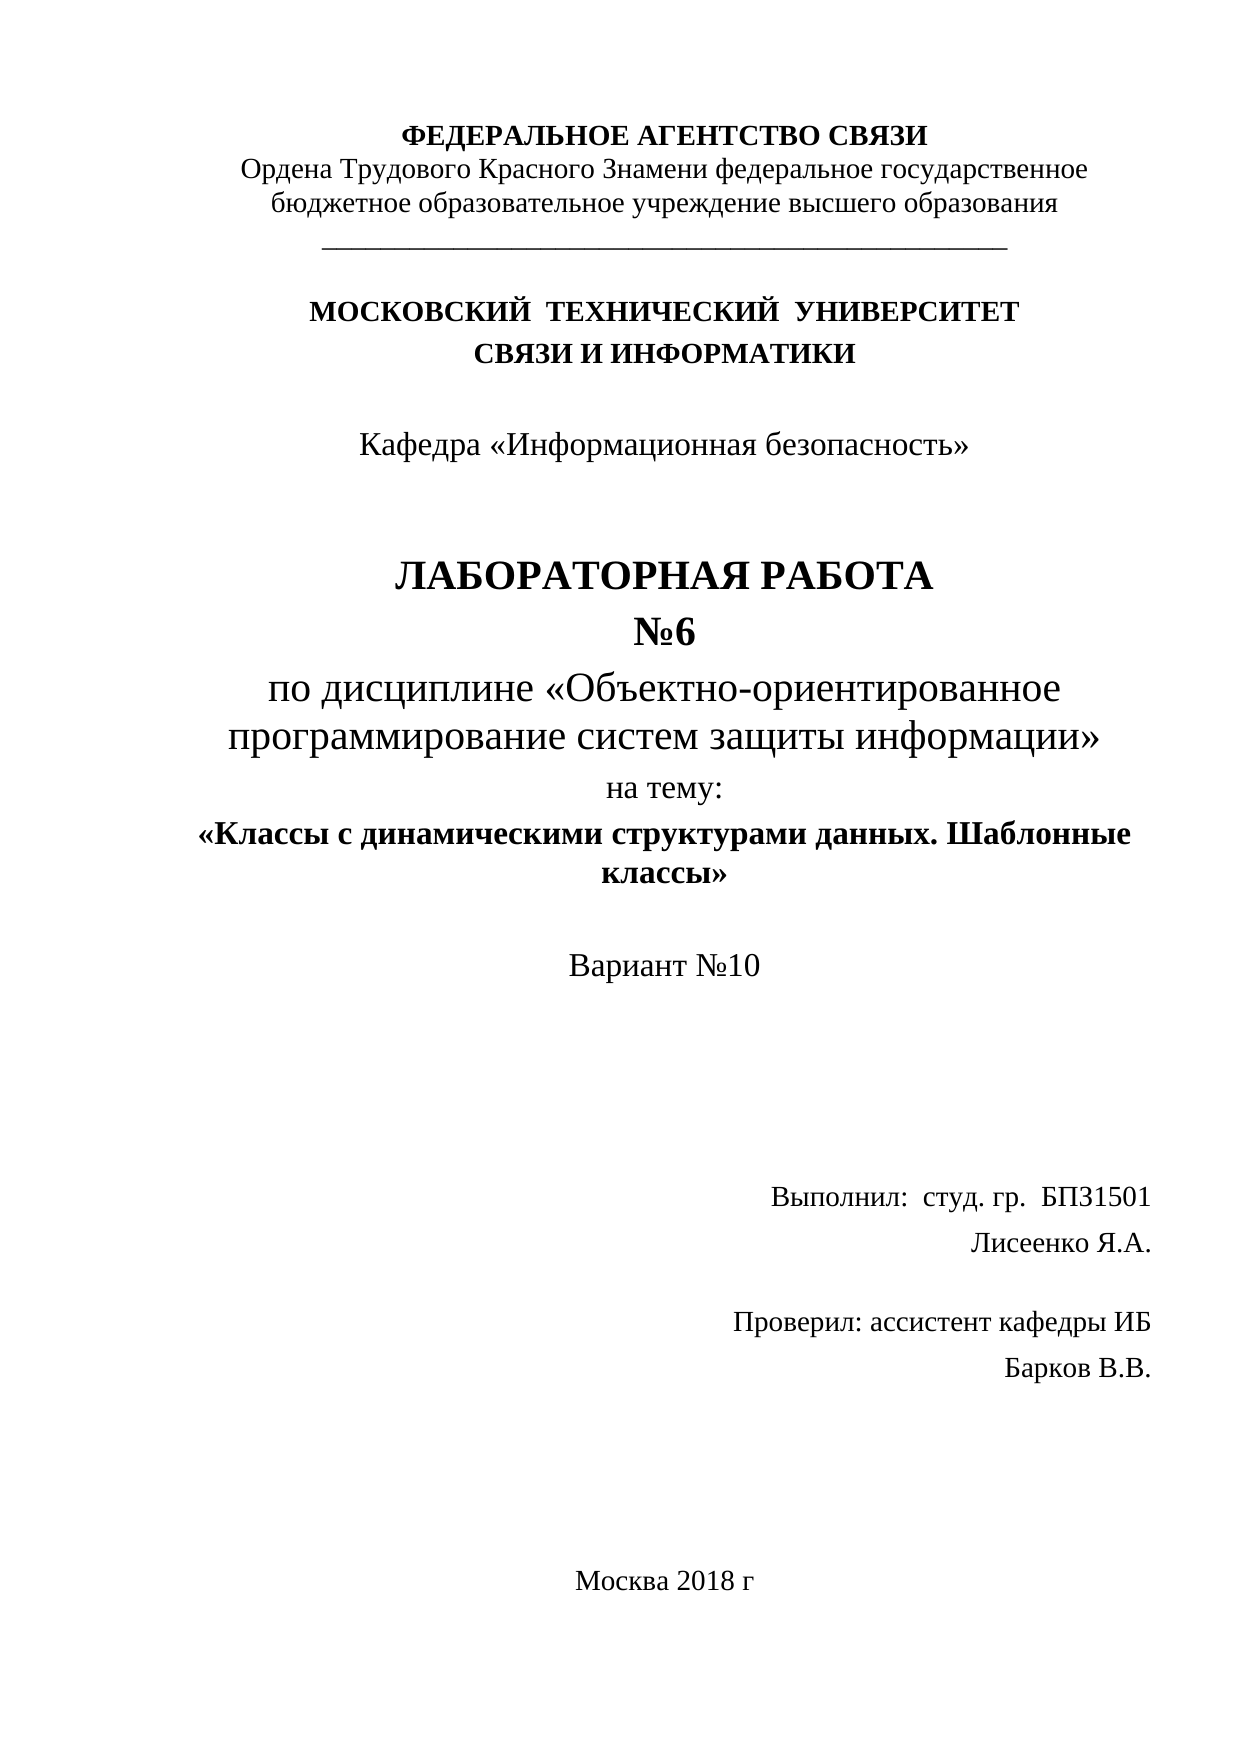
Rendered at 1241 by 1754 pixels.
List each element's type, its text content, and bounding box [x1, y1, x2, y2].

text Лисеенко Я.А. [177, 1225, 1152, 1258]
text Ордена Трудового Красного Знамени федеральное государственное бюджетное образовательное учреждение высшего образования [177, 152, 1152, 219]
text «Классы с динамическими структурами данных. Шаблонные классы» [177, 814, 1152, 890]
text Проверил: ассистент кафедры ИБ [177, 1304, 1152, 1337]
text Москва 2018 г [177, 1563, 1152, 1597]
text ЛАБОРАТОРНАЯ РАБОТА [177, 550, 1152, 598]
text по дисциплине «Объектно-ориентированное программирование систем защиты информации» [177, 663, 1152, 759]
text Выполнил: студ. гр. БПЗ1501 [177, 1179, 1152, 1212]
text Кафедра «Информационная безопасность» [177, 424, 1152, 463]
text на тему: [177, 767, 1152, 805]
text Барков В.В. [177, 1350, 1152, 1383]
text _______________________________________________ [177, 219, 1152, 252]
text Вариант №10 [177, 945, 1152, 984]
text СВЯЗИ И ИНФОРМАТИКИ [177, 336, 1152, 369]
text №6 [177, 607, 1152, 654]
text МОСКОВСКИЙ ТЕХНИЧЕСКИЙ УНИВЕРСИТЕТ [177, 294, 1152, 328]
text ФЕДЕРАЛЬНОЕ АГЕНТСТВО СВЯЗИ [177, 118, 1152, 152]
